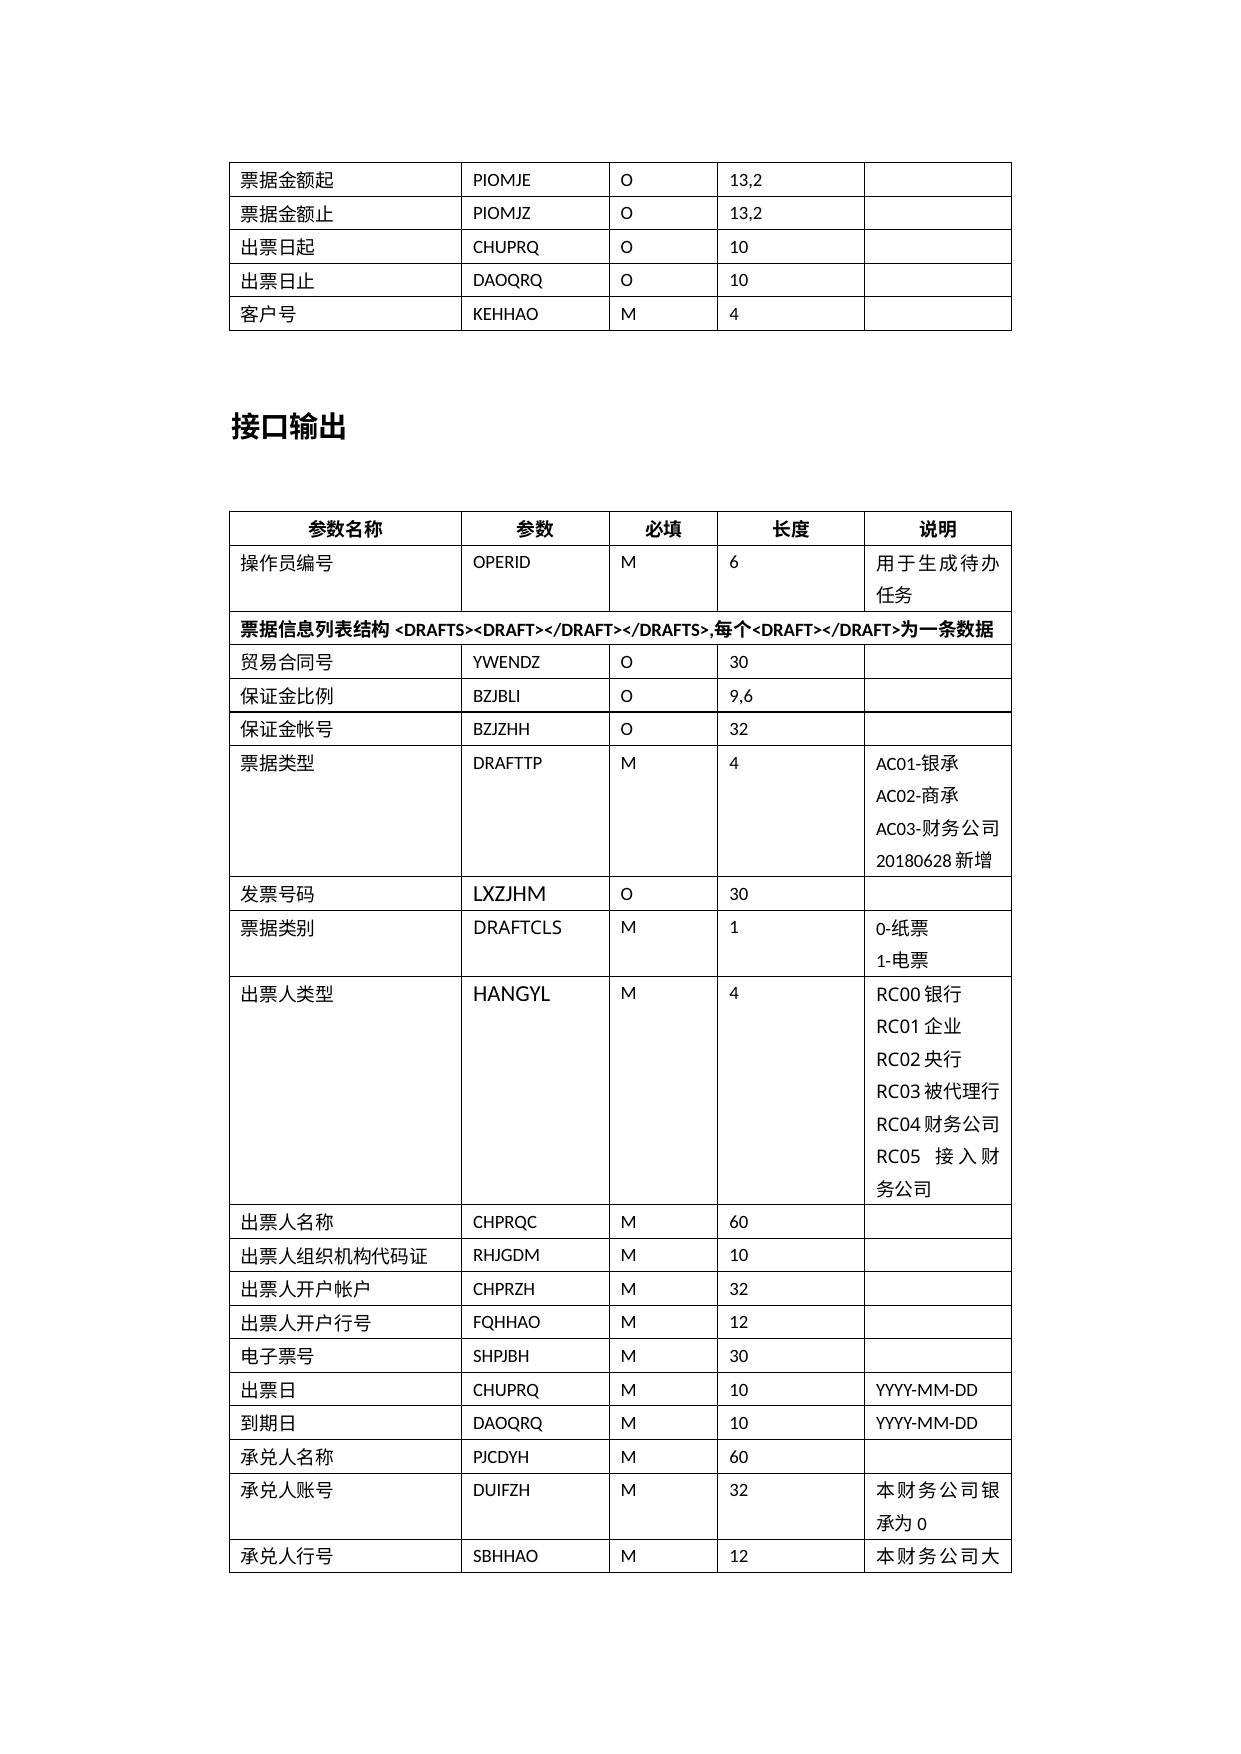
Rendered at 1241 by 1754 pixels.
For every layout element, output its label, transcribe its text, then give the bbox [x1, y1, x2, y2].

table_cell 30 [718, 877, 864, 909]
table_cell M [610, 746, 717, 876]
table_cell M [610, 1474, 717, 1538]
table_cell AC01-银承 AC02-商承 AC03-财务公司 20180628新增 [865, 746, 1011, 876]
table_cell HANGYL [462, 977, 609, 1204]
table_cell 出票日止 [230, 264, 461, 296]
subtitle 接口输出 [231, 392, 1053, 457]
table_cell [865, 877, 1011, 909]
table_cell CHPRZH [462, 1272, 609, 1305]
table_cell 出票人开户行号 [230, 1306, 461, 1338]
table_cell DAOQRQ [462, 264, 609, 296]
table_cell [865, 1339, 1011, 1372]
table_header 参数名称 [230, 512, 461, 545]
table_cell 10 [718, 1373, 864, 1405]
table_cell M [610, 1406, 717, 1439]
table_cell O [610, 230, 717, 263]
table_cell PJCDYH [462, 1440, 609, 1472]
table_cell RHJGDM [462, 1239, 609, 1271]
table_cell [865, 1440, 1011, 1472]
table_cell O [610, 197, 717, 229]
table_cell 0-纸票 1-电票 [865, 911, 1011, 976]
table_cell 出票人名称 [230, 1205, 461, 1238]
table_cell 用于生成待办任务 [865, 546, 1011, 611]
table_cell O [610, 163, 717, 196]
table_cell O [610, 645, 717, 678]
table_cell 10 [718, 230, 864, 263]
table_cell PIOMJZ [462, 197, 609, 229]
table_cell M [610, 1205, 717, 1238]
table_cell [865, 1272, 1011, 1305]
table_cell 6 [718, 546, 864, 611]
table_cell [865, 297, 1011, 330]
table_cell 电子票号 [230, 1339, 461, 1372]
table_header 参数 [462, 512, 609, 545]
table_cell CHUPRQ [462, 1373, 609, 1405]
table_cell 4 [718, 297, 864, 330]
table_cell PIOMJE [462, 163, 609, 196]
table_cell 4 [718, 746, 864, 876]
table_cell 票据类型 [230, 746, 461, 876]
table_cell [865, 1239, 1011, 1271]
table_cell 10 [718, 1406, 864, 1439]
table_cell CHPRQC [462, 1205, 609, 1238]
table_cell DRAFTCLS [462, 911, 609, 976]
table_cell M [610, 1339, 717, 1372]
table_cell M [610, 1540, 717, 1572]
table_cell M [610, 546, 717, 611]
table_cell 发票号码 [230, 877, 461, 909]
table_cell 13,2 [718, 163, 864, 196]
table_cell O [610, 679, 717, 711]
table_cell 票据金额止 [230, 197, 461, 229]
table_cell M [610, 911, 717, 976]
table_cell 票据类别 [230, 911, 461, 976]
table_cell BZJBLI [462, 679, 609, 711]
table_cell [865, 163, 1011, 196]
table_cell DUIFZH [462, 1474, 609, 1538]
table_cell 本财务公司银承为0 [865, 1474, 1011, 1538]
table_cell [865, 713, 1011, 745]
table_header 必填 [610, 512, 717, 545]
table_cell 1 [718, 911, 864, 976]
table_cell BZJZHH [462, 713, 609, 745]
table_cell 保证金比例 [230, 679, 461, 711]
table_cell 32 [718, 1474, 864, 1538]
table_cell [865, 1306, 1011, 1338]
table_cell [865, 264, 1011, 296]
table_cell 10 [718, 264, 864, 296]
table_cell RC00银行 RC01企业 RC02央行 RC03被代理行 RC04财务公司 RC05 接入财务公司 [865, 977, 1011, 1204]
table_cell 票据信息列表结构 <DRAFTS><DRAFT></DRAFT></DRAFTS>,每个<DRAFT></DRAFT>为一条数据 [230, 612, 1011, 644]
table_cell 承兑人行号 [230, 1540, 461, 1572]
table_header 长度 [718, 512, 864, 545]
table_cell [865, 679, 1011, 711]
table_cell 出票日 [230, 1373, 461, 1405]
table_cell [865, 230, 1011, 263]
table_cell M [610, 977, 717, 1204]
table_cell 客户号 [230, 297, 461, 330]
table_cell O [610, 264, 717, 296]
table_cell YYYY-MM-DD [865, 1373, 1011, 1405]
table_cell M [610, 297, 717, 330]
table_cell 4 [718, 977, 864, 1204]
table_cell 13,2 [718, 197, 864, 229]
table_cell FQHHAO [462, 1306, 609, 1338]
table_cell LXZJHM [462, 877, 609, 909]
table_cell O [610, 877, 717, 909]
table_cell M [610, 1440, 717, 1472]
table_cell SHPJBH [462, 1339, 609, 1372]
table_cell 9,6 [718, 679, 864, 711]
table_cell 12 [718, 1540, 864, 1572]
table_cell CHUPRQ [462, 230, 609, 263]
table_cell OPERID [462, 546, 609, 611]
table_cell 30 [718, 1339, 864, 1372]
table_cell SBHHAO [462, 1540, 609, 1572]
table_cell 32 [718, 713, 864, 745]
table_cell 出票人开户帐户 [230, 1272, 461, 1305]
table_cell 30 [718, 645, 864, 678]
table_cell M [610, 1272, 717, 1305]
table_cell 32 [718, 1272, 864, 1305]
table_cell DRAFTTP [462, 746, 609, 876]
table_cell 本财务公司大额行号 [865, 1540, 1011, 1572]
table_cell 承兑人账号 [230, 1474, 461, 1538]
table_cell O [610, 713, 717, 745]
table_cell 贸易合同号 [230, 645, 461, 678]
table_header 说明 [865, 512, 1011, 545]
table_cell M [610, 1306, 717, 1338]
table_cell M [610, 1239, 717, 1271]
table_cell YYYY-MM-DD [865, 1406, 1011, 1439]
table_cell 到期日 [230, 1406, 461, 1439]
table_cell 60 [718, 1205, 864, 1238]
table_cell 票据金额起 [230, 163, 461, 196]
table_cell [865, 645, 1011, 678]
table_cell DAOQRQ [462, 1406, 609, 1439]
table_cell KEHHAO [462, 297, 609, 330]
table_cell YWENDZ [462, 645, 609, 678]
table_cell 12 [718, 1306, 864, 1338]
table_cell 保证金帐号 [230, 713, 461, 745]
table_cell 出票人组织机构代码证 [230, 1239, 461, 1271]
table_cell M [610, 1373, 717, 1405]
table_cell [865, 197, 1011, 229]
table_cell 60 [718, 1440, 864, 1472]
table_cell 出票日起 [230, 230, 461, 263]
table_cell [865, 1205, 1011, 1238]
table_cell 承兑人名称 [230, 1440, 461, 1472]
table_cell 出票人类型 [230, 977, 461, 1204]
table_cell 10 [718, 1239, 864, 1271]
table_cell 操作员编号 [230, 546, 461, 611]
